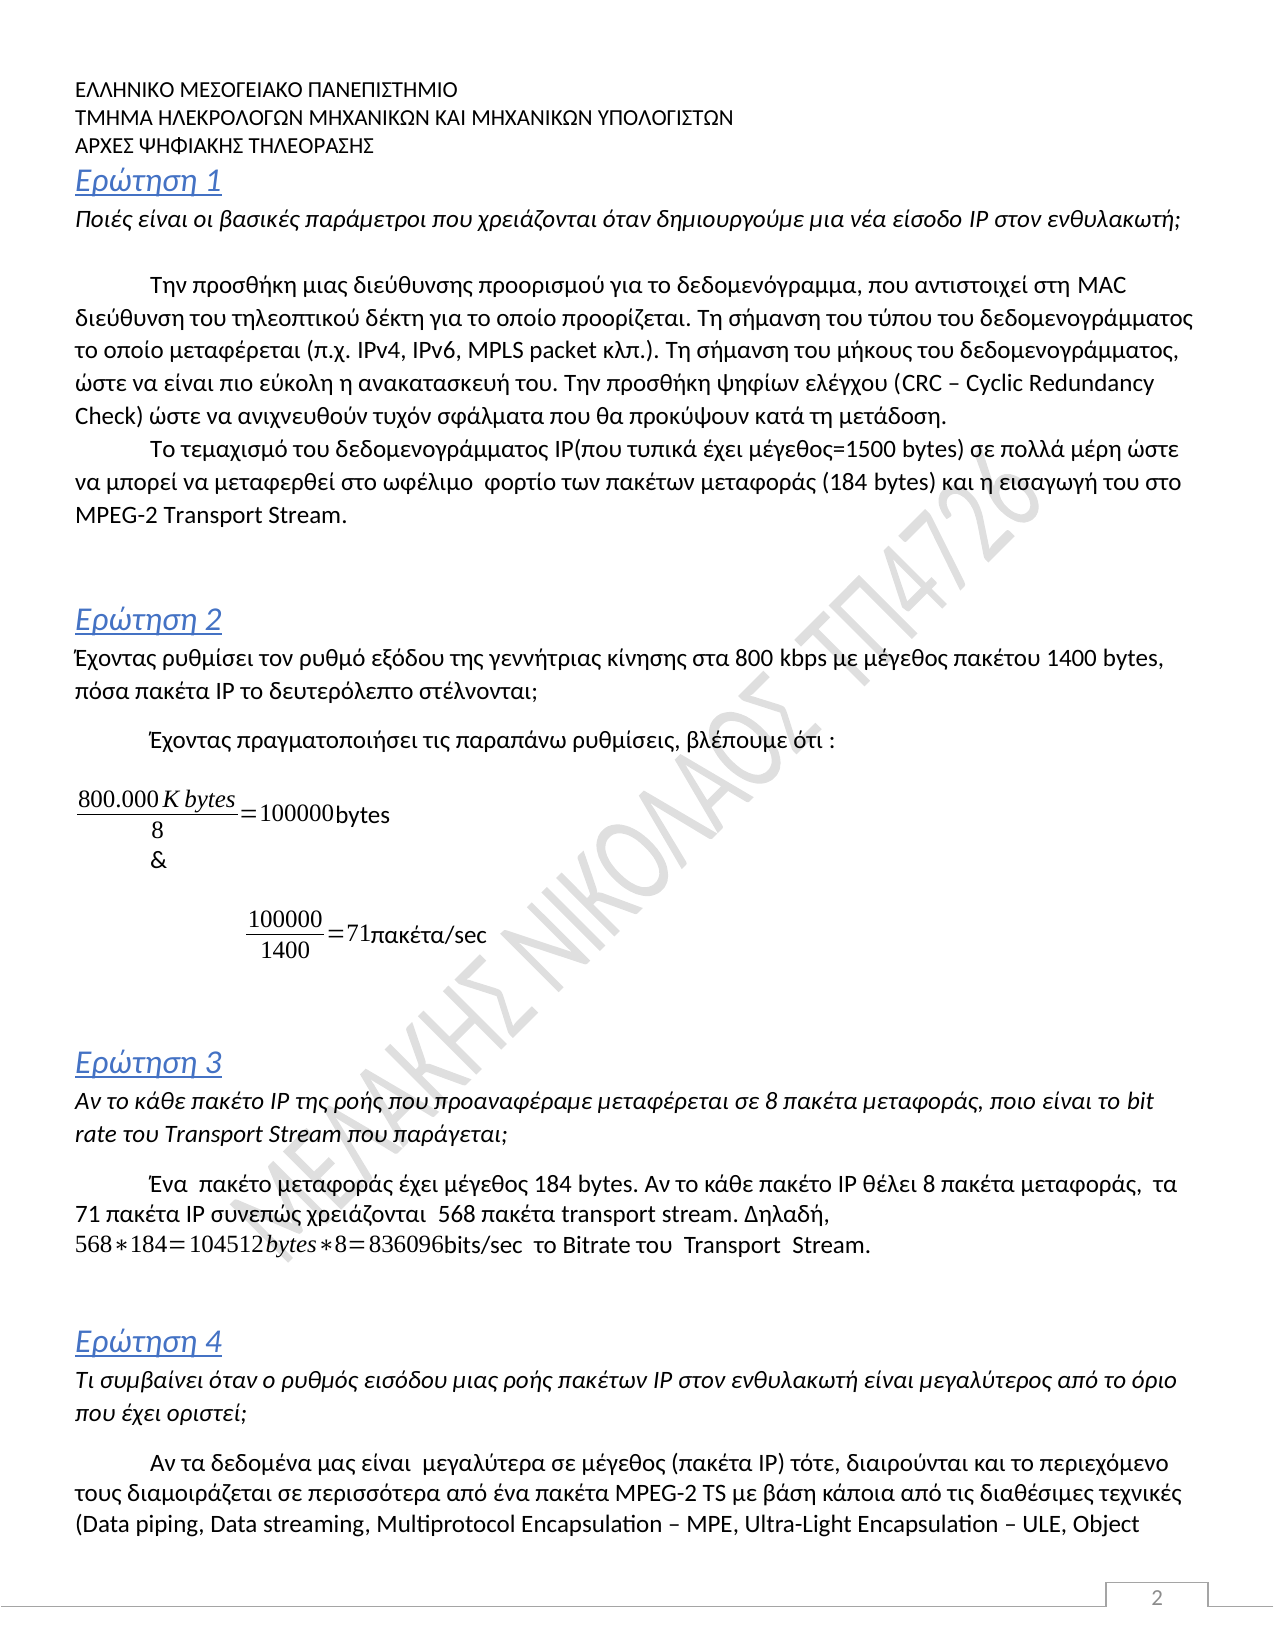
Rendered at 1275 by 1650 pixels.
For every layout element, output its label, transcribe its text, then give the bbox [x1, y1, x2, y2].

list Την προσθήκη μιας διεύθυνσης προορισμού για το δεδομενόγραμμα, που αντιστοιχεί στη MAC διεύθυνση του τηλεοπτικού δέκτη για το οποίο προορίζεται. Τη σήμανση του τύπου του δεδομενογράμματος το οποίο μεταφέρεται (π.χ. IPv4, IPv6, MPLS packet κλπ.). Τη σήμανση του μήκους του δεδομενογράμματος, ώστε να είναι πιο εύκολη η ανακατασκευή του. Την προσθήκη ψηφίων ελέγχου (CRC – Cyclic Redundancy Check) ώστε να ανιχνευθούν τυχόν σφάλματα που θα προκύψουν κατά τη μετάδοση. [75, 269, 1200, 431]
text bytes [75, 786, 1200, 844]
list Ερώτηση 3 [75, 1041, 1200, 1082]
list Αν το κάθε πακέτο IP της ροής που προαναφέραμε μεταφέρεται σε 8 πακέτα μεταφοράς, ποιο είναι το bit rate του Transport Stream που παράγεται; [75, 1085, 1200, 1149]
list Το τεμαχισμό του δεδομενογράμματος IP(που τυπικά έχει μέγεθος=1500 bytes) σε πολλά μέρη ώστε να μπορεί να μεταφερθεί στο ωφέλιμο φορτίο των πακέτων μεταφοράς (184 bytes) και η εισαγωγή του στο MPEG-2 Transport Stream. [75, 433, 1200, 530]
list Ερώτηση 2 [75, 598, 1200, 639]
list Τι συμβαίνει όταν ο ρυθμός εισόδου μιας ροής πακέτων IP στον ενθυλακωτή είναι μεγαλύτερος από το όριο που έχει οριστεί; [75, 1364, 1200, 1428]
text Έχοντας πραγματοποιήσει τις παραπάνω ρυθμίσεις, βλέπουμε ότι : [75, 724, 1200, 755]
text πακέτα/sec [75, 906, 1200, 964]
list Ερώτηση 4 [75, 1320, 1200, 1361]
list Έχοντας ρυθμίσει τον ρυθμό εξόδου της γεννήτριας κίνησης στα 800 kbps με μέγεθος πακέτου 1400 bytes, πόσα πακέτα IP το δευτερόλεπτο στέλνονται; [75, 642, 1200, 705]
text & [75, 844, 1200, 875]
list Ποιές είναι οι βασικές παράμετροι που χρειάζονται όταν δημιουργούμε μια νέα είσοδο IP στον ενθυλακωτή; [75, 203, 1200, 233]
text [75, 1447, 1200, 1538]
list Ερώτηση 1 [75, 159, 1200, 200]
text Ένα πακέτο μεταφοράς έχει μέγεθος 184 bytes. Αν το κάθε πακέτο IP θέλει 8 πακέτα μεταφοράς, τα 71 πακέτα IP συνεπώς χρειάζονται 568 πακέτα transport stream. Δηλαδή, bits/sec το Bitrate του Transport Stream. [75, 1168, 1200, 1259]
